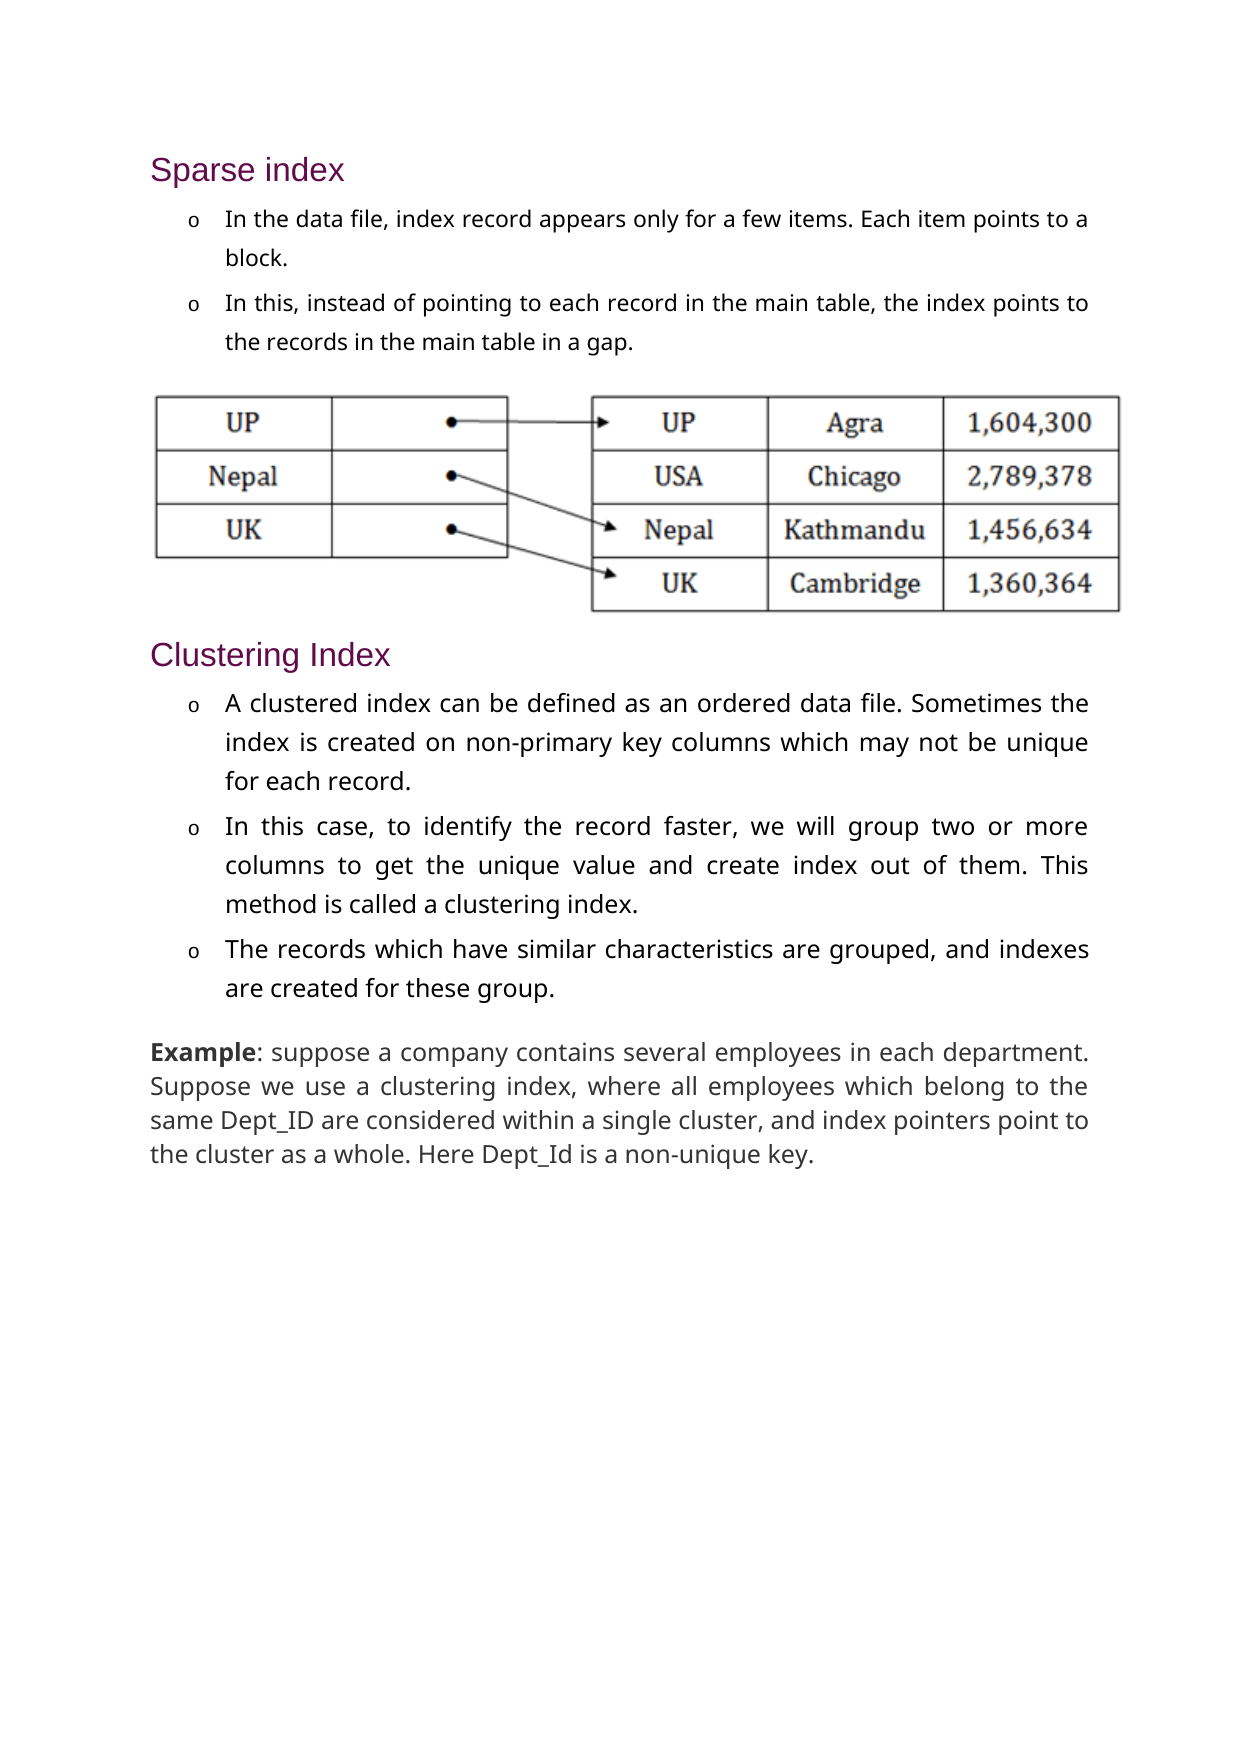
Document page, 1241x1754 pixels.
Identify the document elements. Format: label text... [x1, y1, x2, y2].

list A clustered index can be defined as an ordered data file. Sometimes the index is created on non-primary key columns which may not be unique for each record. [187, 680, 1090, 797]
subtitle Sparse index [150, 150, 1090, 188]
text Example: suppose a company contains several employees in each department. Suppose we use a clustering index, where all employees which belong to the same Dept_ID are considered within a single cluster, and index pointers point to the cluster as a whole. Here Dept_Id is a non-unique key. [150, 1034, 1090, 1171]
subtitle Clustering Index [150, 636, 1090, 674]
list In this case, to identify the record faster, we will group two or more columns to get the unique value and create index out of them. This method is called a clustering index. [187, 804, 1090, 921]
list In this, instead of pointing to each record in the main table, the index points to the records in the main table in a gap. [187, 279, 1090, 357]
list In the data file, index record appears only for a few items. Each item points to a block. [187, 195, 1090, 273]
picture [150, 386, 1125, 615]
list The records which have similar characteristics are grouped, and indexes are created for these group. [187, 927, 1090, 1005]
